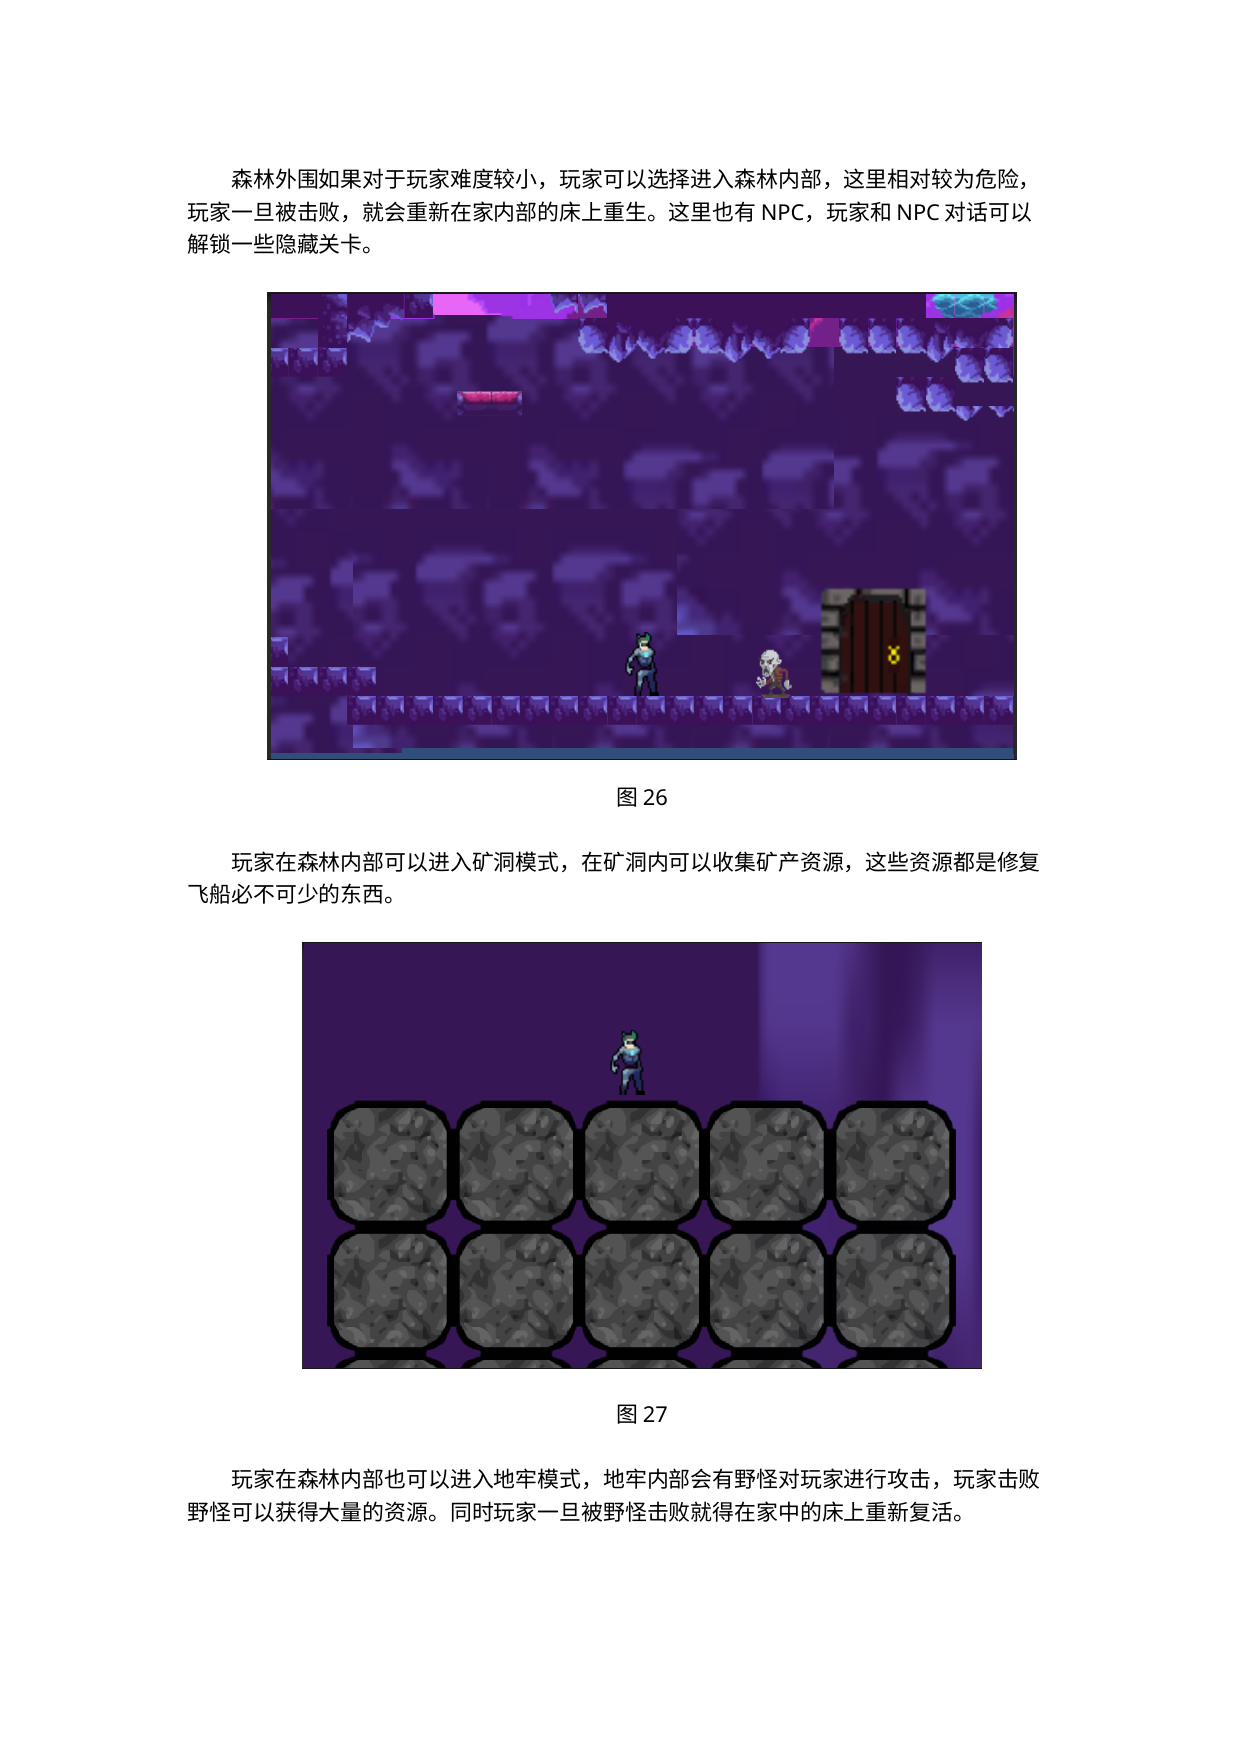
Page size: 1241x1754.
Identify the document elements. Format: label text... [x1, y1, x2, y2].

text 图27 [187, 1397, 1053, 1429]
text 玩家在森林内部也可以进入地牢模式，地牢内部会有野怪对玩家进行攻击，玩家击败野怪可以获得大量的资源。同时玩家一旦被野怪击败就得在家中的床上重新复活。 [187, 1462, 1053, 1527]
text 玩家在森林内部可以进入矿洞模式，在矿洞内可以收集矿产资源，这些资源都是修复飞船必不可少的东西。 [187, 844, 1053, 909]
picture [302, 942, 982, 1369]
picture [267, 292, 1017, 760]
text 图26 [187, 779, 1053, 812]
text 森林外围如果对于玩家难度较小，玩家可以选择进入森林内部，这里相对较为危险，玩家一旦被击败，就会重新在家内部的床上重生。这里也有NPC，玩家和NPC对话可以解锁一些隐藏关卡。 [187, 162, 1053, 259]
